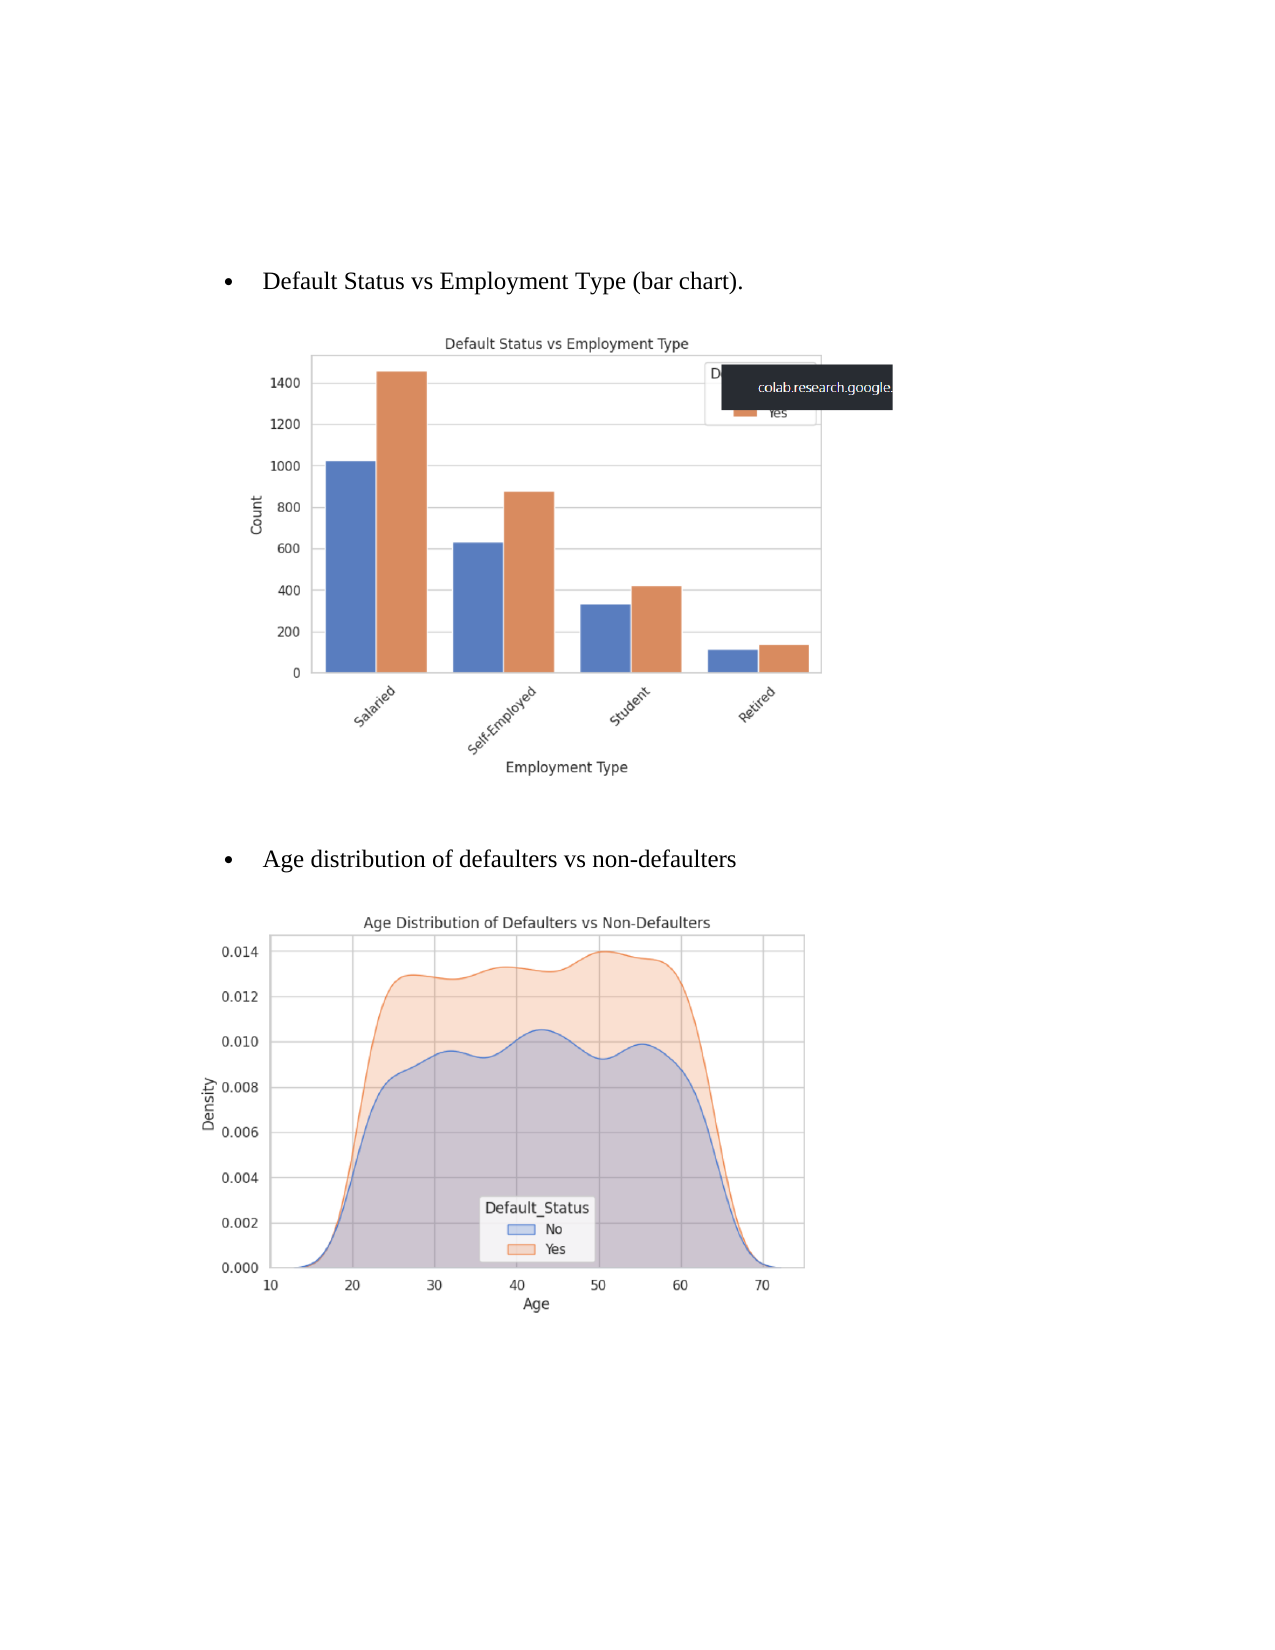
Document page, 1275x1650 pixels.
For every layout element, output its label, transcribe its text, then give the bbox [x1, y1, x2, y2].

list Default Status vs Employment Type (bar chart). [225, 266, 1087, 294]
picture [187, 902, 909, 1334]
picture [237, 323, 893, 816]
list Age distribution of defaulters vs non-defaulters [225, 844, 1087, 873]
